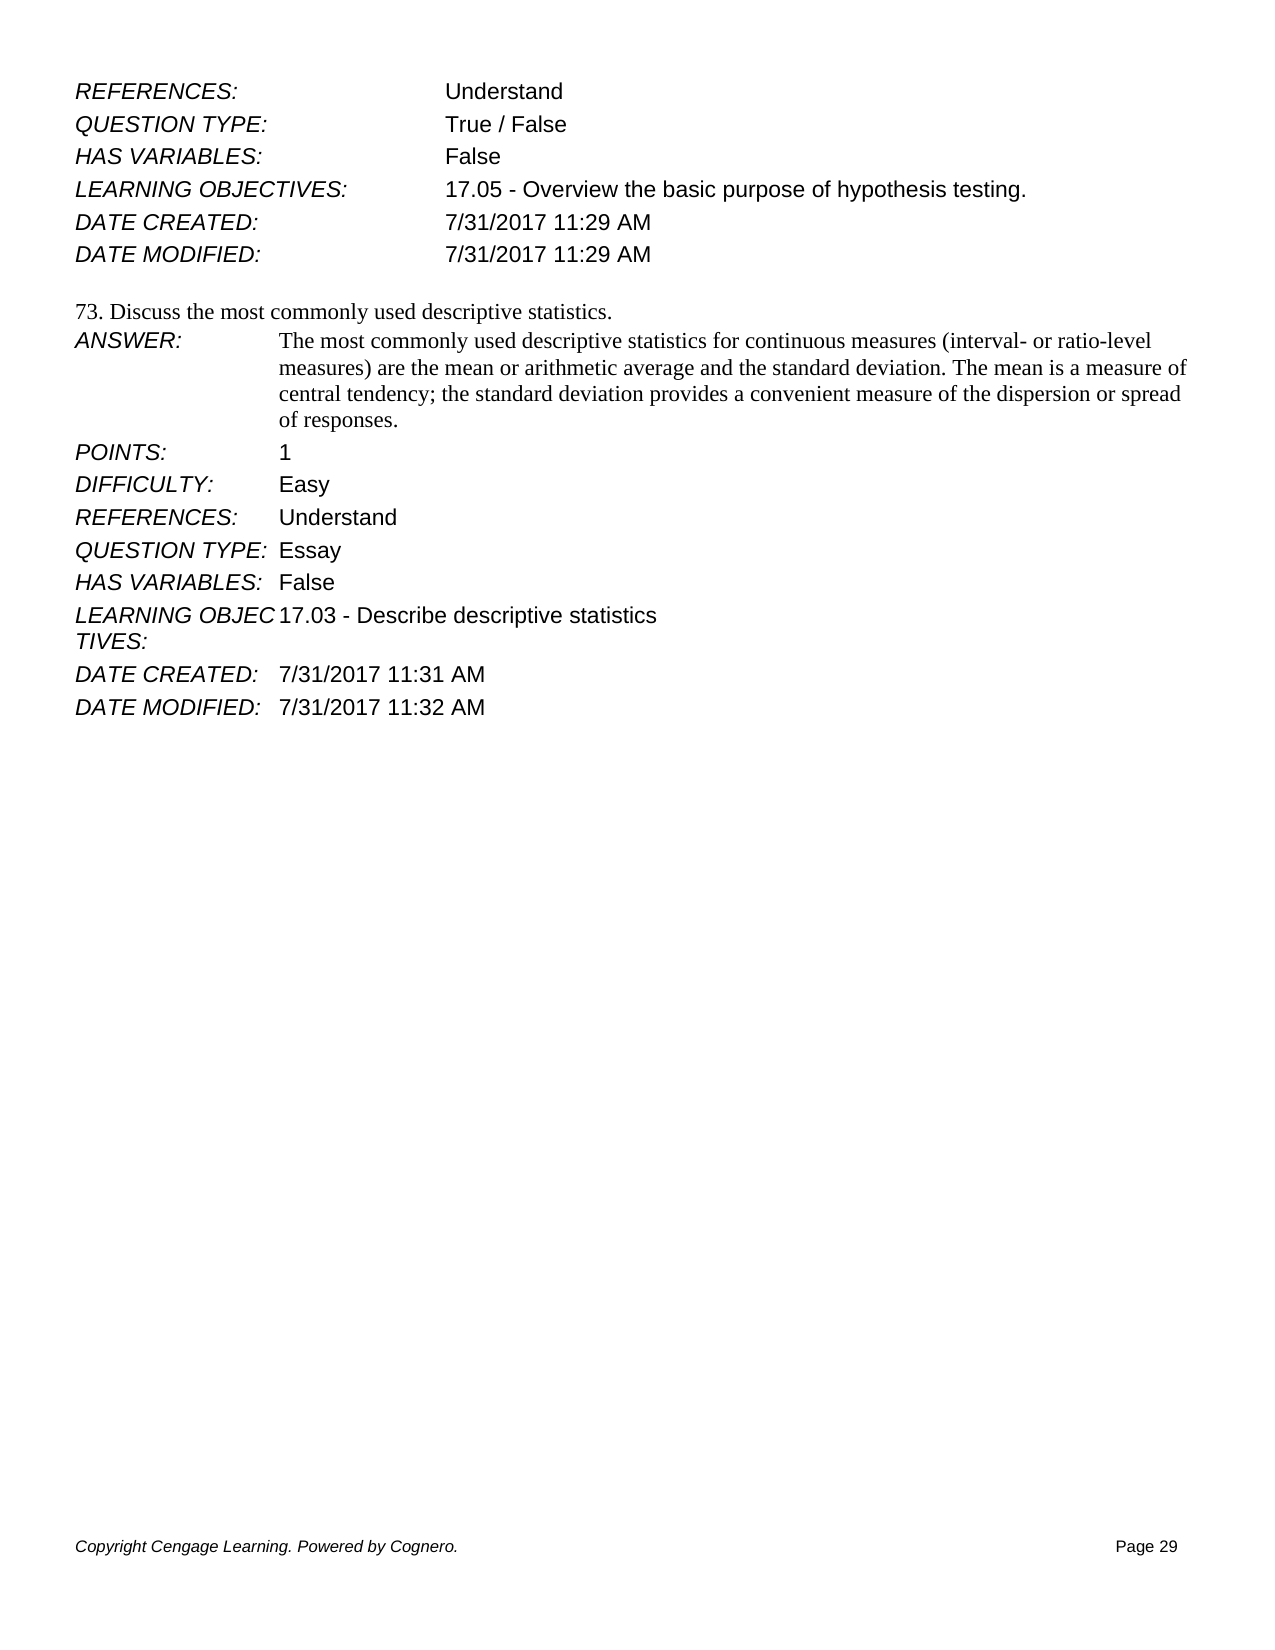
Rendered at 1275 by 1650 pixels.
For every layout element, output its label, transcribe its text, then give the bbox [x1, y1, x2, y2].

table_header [75, 75, 1200, 271]
table_header 73. Discuss the most commonly used descriptive statistics. [75, 298, 1200, 723]
